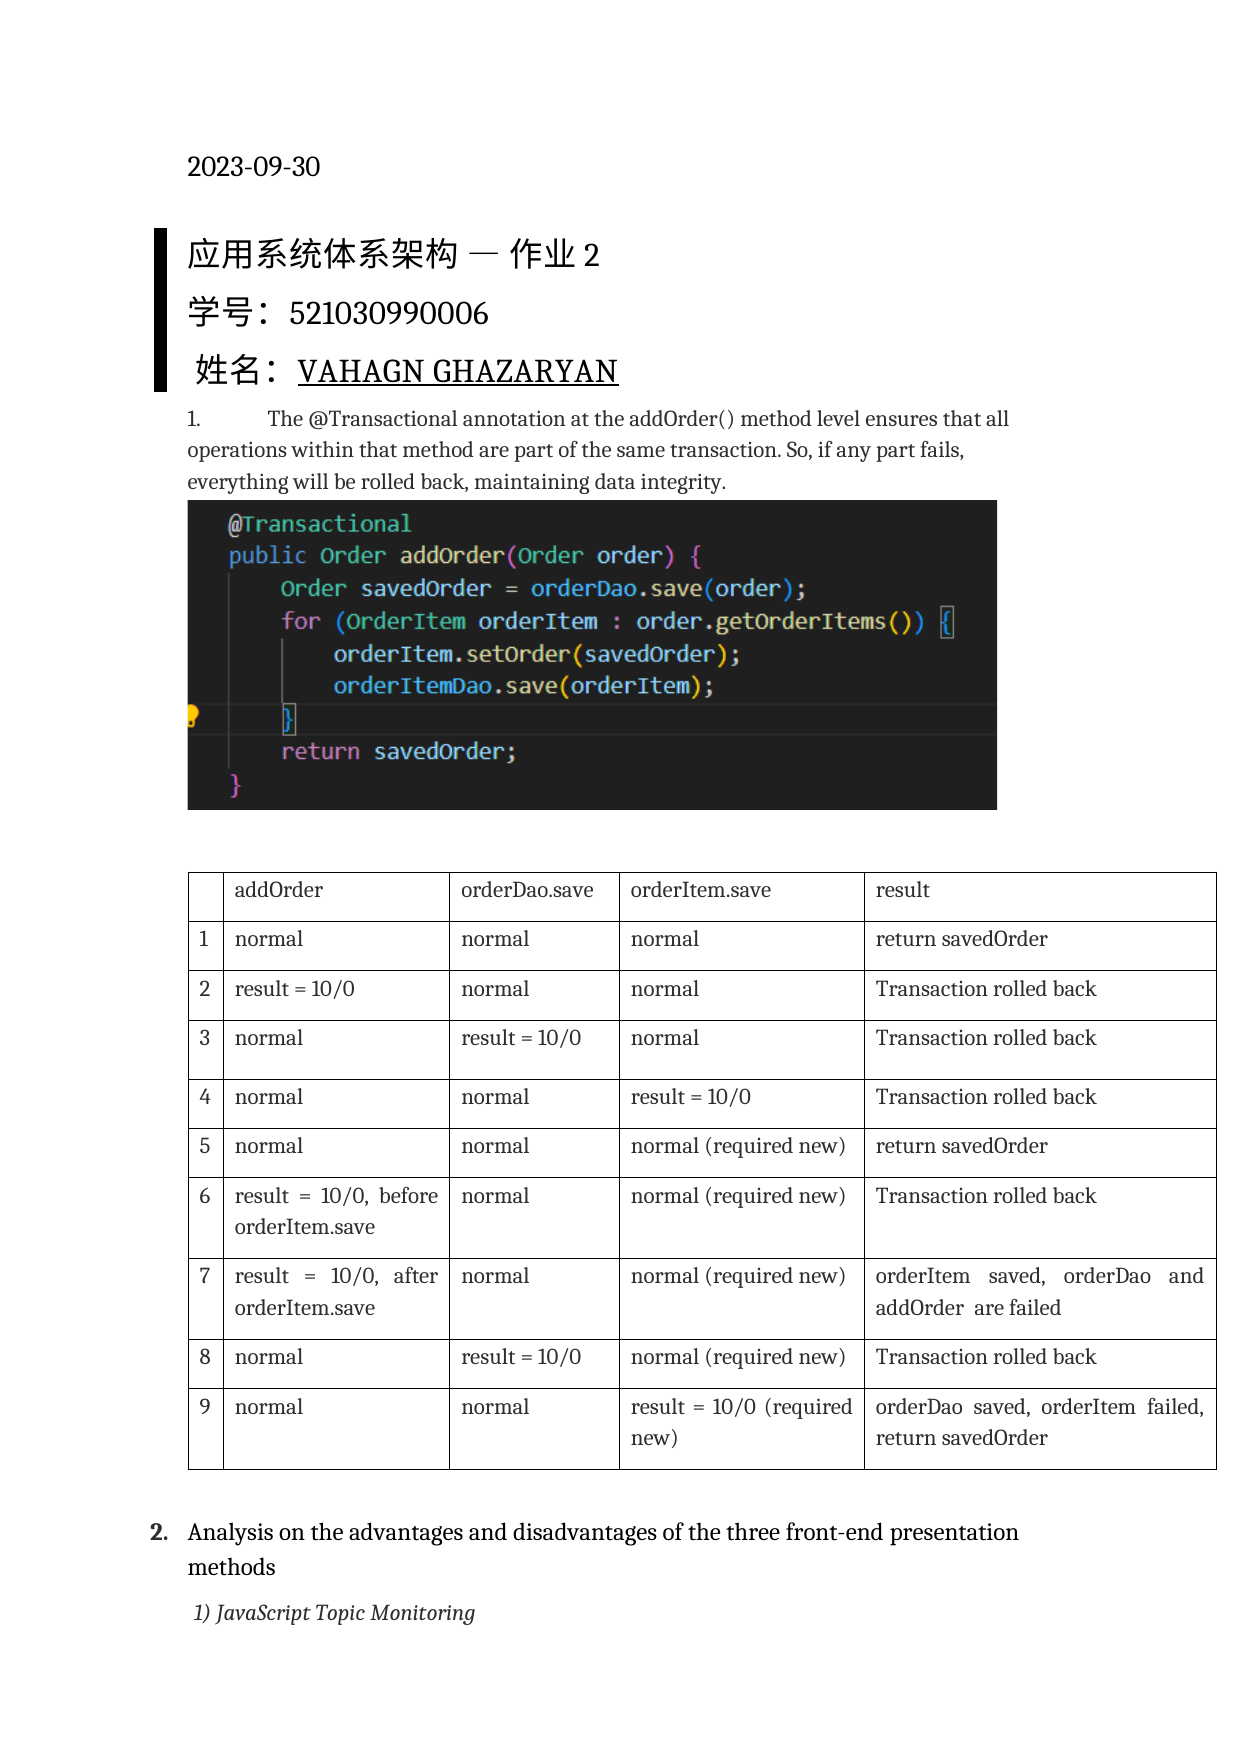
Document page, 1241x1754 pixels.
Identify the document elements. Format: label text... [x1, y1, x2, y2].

table_cell normal [450, 1259, 619, 1339]
table_header [189, 873, 223, 921]
table_cell orderDao saved, orderItem failed, return savedOrder [865, 1389, 1216, 1469]
table_cell normal (required new) [620, 1259, 864, 1339]
table_cell normal (required new) [620, 1178, 864, 1258]
table_header orderDao.save [450, 873, 619, 921]
table_cell orderItem saved, orderDao and addOrder are failed [865, 1259, 1216, 1339]
table_cell normal [450, 922, 619, 970]
table_cell result = 10/0 [620, 1080, 864, 1128]
table_cell normal [450, 1080, 619, 1128]
table_cell normal [450, 971, 619, 1019]
table_cell normal [450, 1178, 619, 1258]
table_cell normal [224, 1021, 449, 1079]
table_cell 5 [189, 1129, 223, 1177]
table_cell return savedOrder [865, 922, 1216, 970]
title 学号：521030990006 [167, 286, 1053, 334]
table_header orderItem.save [620, 873, 864, 921]
title 姓名：VAHAGN GHAZARYAN [167, 343, 1053, 392]
table_cell 9 [189, 1389, 223, 1469]
table_cell result = 10/0, before orderItem.save [224, 1178, 449, 1258]
table_cell normal [450, 1389, 619, 1469]
table_cell result = 10/0 [224, 971, 449, 1019]
table_cell result = 10/0, after orderItem.save [224, 1259, 449, 1339]
table_cell Transaction rolled back [865, 1021, 1216, 1079]
table_cell Transaction rolled back [865, 1340, 1216, 1388]
table_header result [865, 873, 1216, 921]
table_cell Transaction rolled back [865, 1080, 1216, 1128]
table_cell 7 [189, 1259, 223, 1339]
table_cell result = 10/0 [450, 1021, 619, 1079]
table_cell 1 [189, 922, 223, 970]
text 2023-09-30 [187, 150, 1053, 183]
table_cell 4 [189, 1080, 223, 1128]
table_cell normal [450, 1129, 619, 1177]
table_cell normal [620, 922, 864, 970]
table_cell Transaction rolled back [865, 971, 1216, 1019]
table_cell normal (required new) [620, 1340, 864, 1388]
table_cell 2 [189, 971, 223, 1019]
picture [187, 500, 998, 810]
table_cell normal (required new) [620, 1129, 864, 1177]
table_cell normal [224, 1340, 449, 1388]
table_cell normal [620, 971, 864, 1019]
table_cell normal [224, 1129, 449, 1177]
table_cell result = 10/0 [450, 1340, 619, 1388]
table_cell Transaction rolled back [865, 1178, 1216, 1258]
table_cell normal [224, 922, 449, 970]
table_cell 8 [189, 1340, 223, 1388]
subtitle JavaScript Topic Monitoring [194, 1600, 1053, 1626]
table_cell normal [620, 1021, 864, 1079]
title 应用系统体系架构 — 作业2 [167, 228, 1053, 276]
table_header addOrder [224, 873, 449, 921]
table_cell result = 10/0 (required new) [620, 1389, 864, 1469]
table_cell 3 [189, 1021, 223, 1079]
subtitle Analysis on the advantages and disadvantages of the three front-end presentation methods [150, 1518, 1053, 1582]
table_cell return savedOrder [865, 1129, 1216, 1177]
table_cell normal [224, 1080, 449, 1128]
table_cell normal [224, 1389, 449, 1469]
table_cell 6 [189, 1178, 223, 1258]
